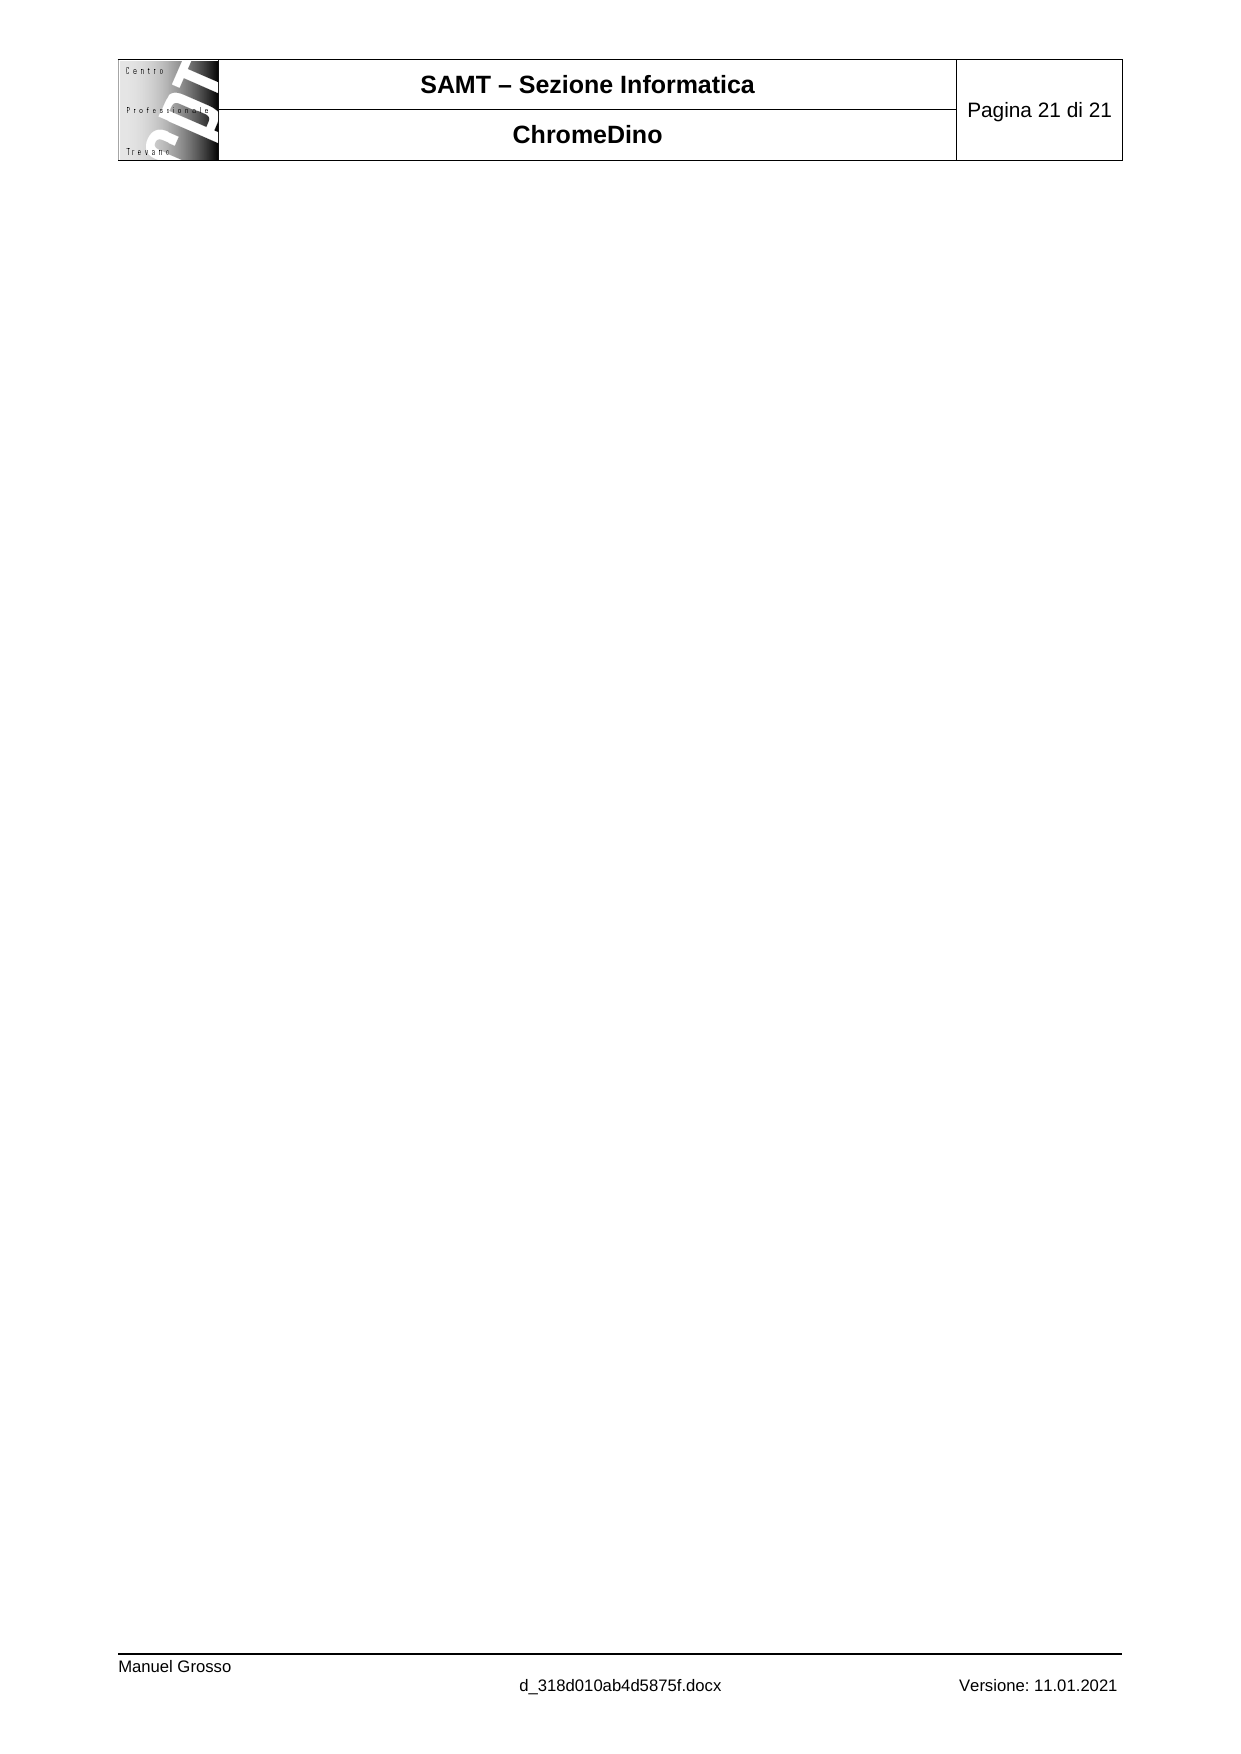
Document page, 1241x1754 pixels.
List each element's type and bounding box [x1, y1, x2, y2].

picture [118, 60, 219, 160]
